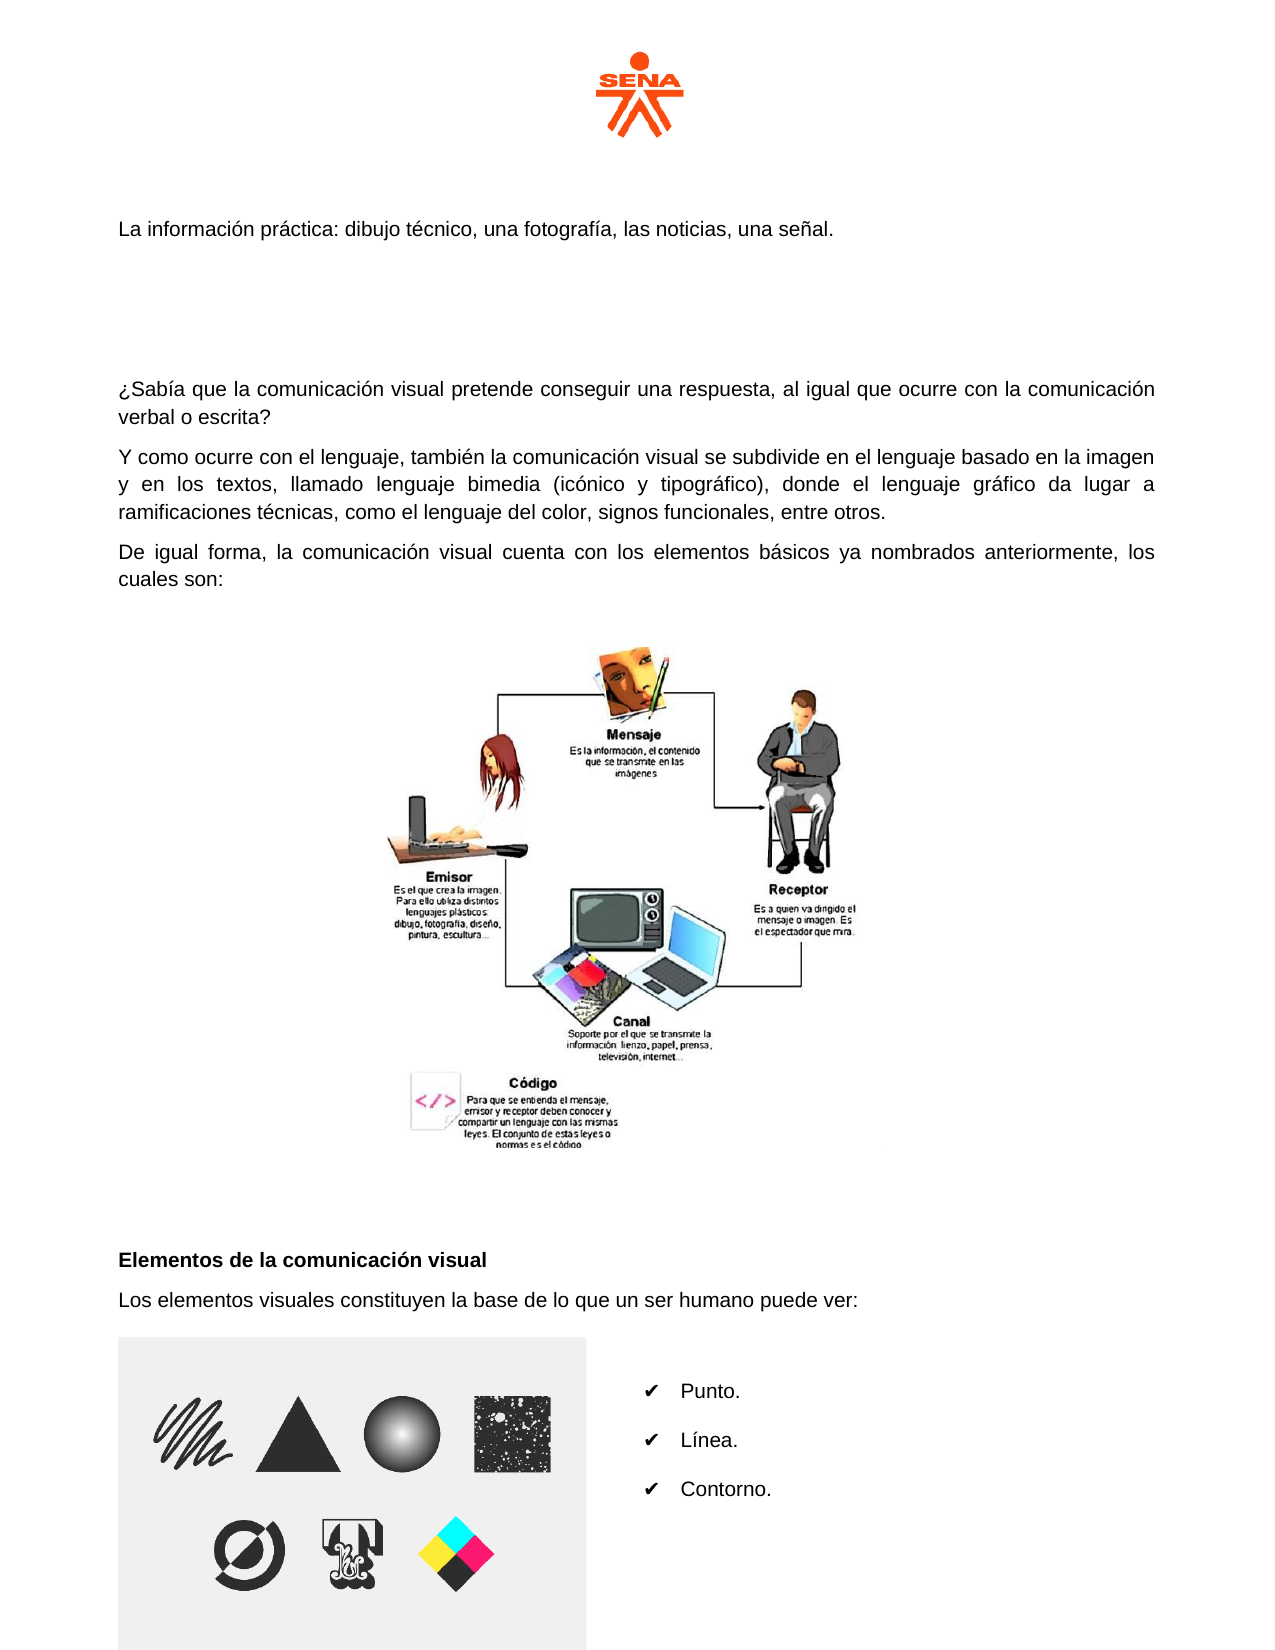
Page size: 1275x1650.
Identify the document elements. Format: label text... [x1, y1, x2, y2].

picture [118, 1337, 587, 1650]
text Y como ocurre con el lenguaje, también la comunicación visual se subdivide en el lenguaje basado en la imagen y en los textos, llamado lenguaje bimedia (icónico y tipográfico), donde el lenguaje gráfico da lugar a ramificaciones técnicas, como el lenguaje del color, signos funcionales, entre otros. [118, 445, 1157, 524]
text De igual forma, la comunicación visual cuenta con los elementos básicos ya nombrados anteriormente, los cuales son: [118, 540, 1157, 591]
picture [585, 48, 689, 142]
picture [387, 647, 888, 1148]
text La información práctica: dibujo técnico, una fotografía, las noticias, una señal. [118, 217, 1157, 241]
list Línea. [587, 1417, 1157, 1459]
list Punto. [587, 1368, 1157, 1410]
text Elementos de la comunicación visual [118, 1248, 1157, 1272]
text ¿Sabía que la comunicación visual pretende conseguir una respuesta, al igual que ocurre con la comunicación verbal o escrita? [118, 377, 1157, 429]
list Contorno. [587, 1466, 1157, 1508]
text Los elementos visuales constituyen la base de lo que un ser humano puede ver: [118, 1288, 1157, 1312]
